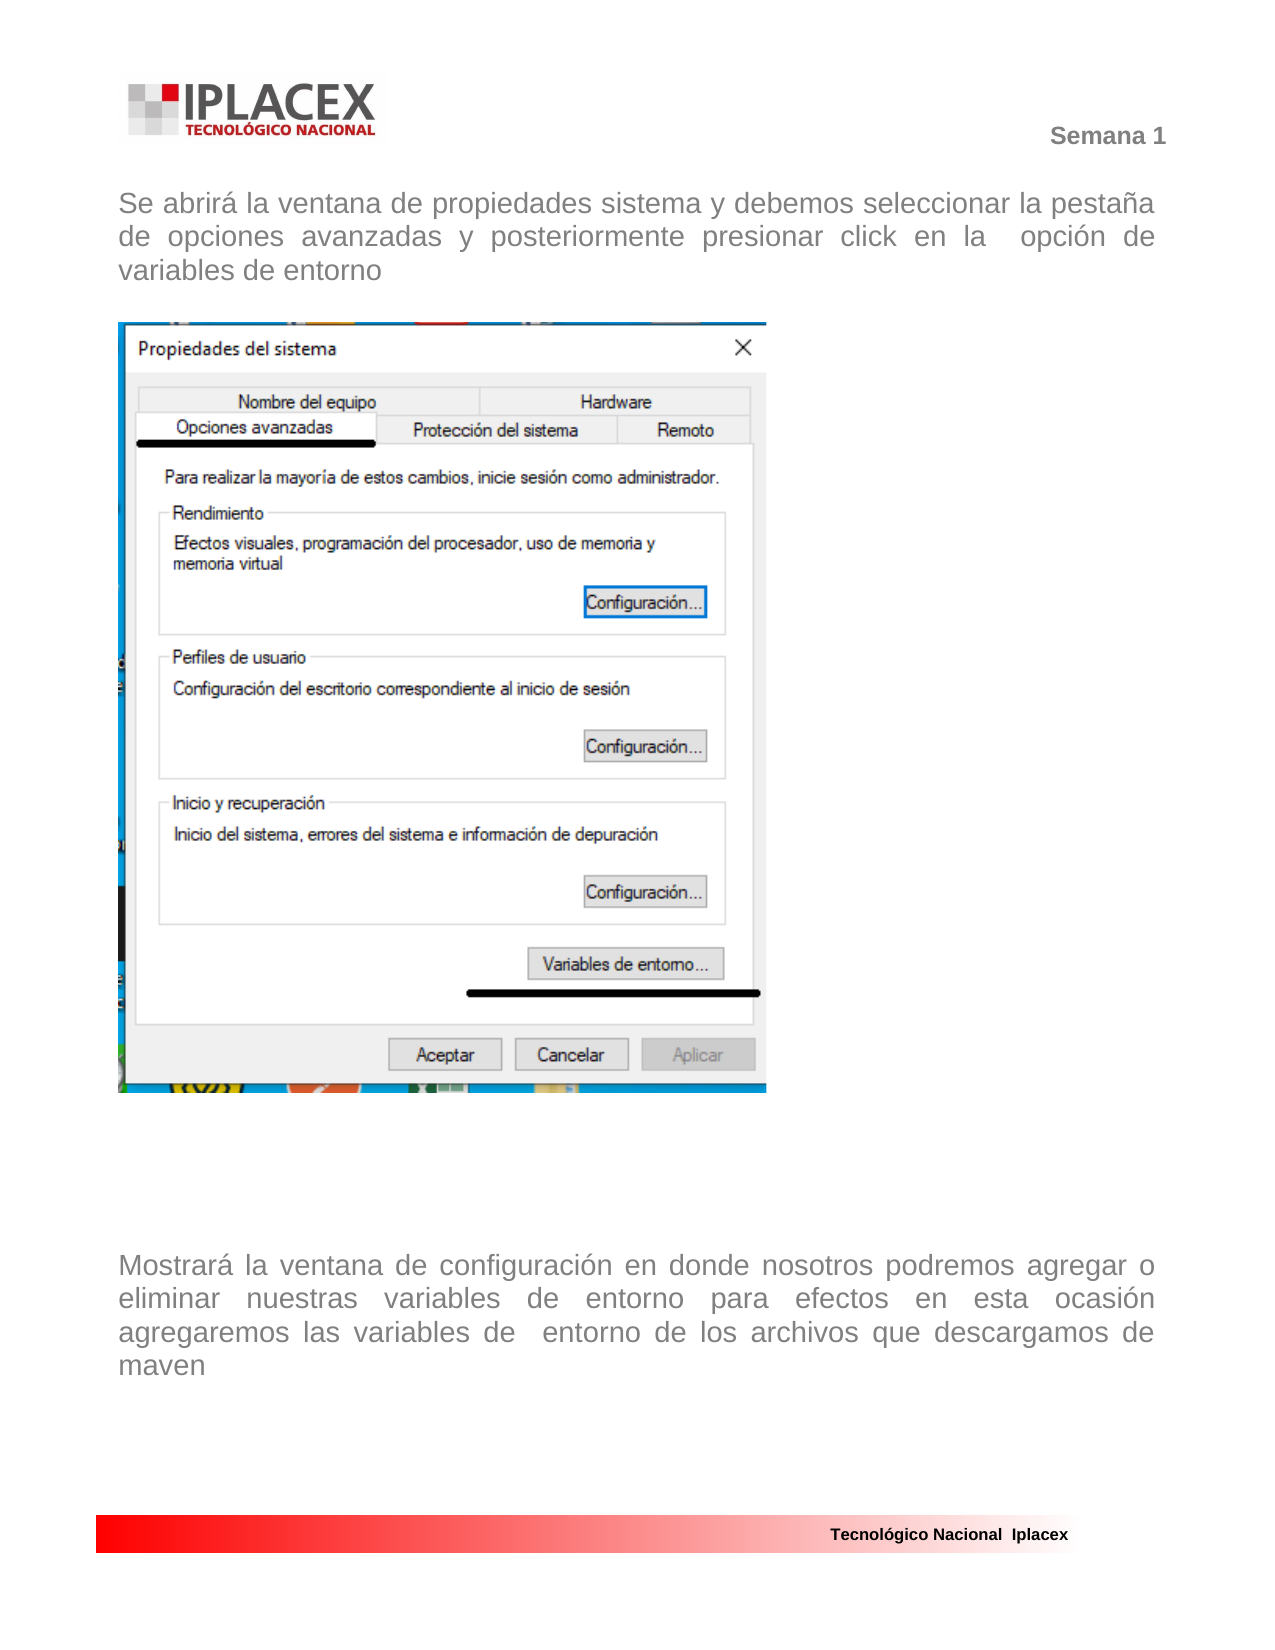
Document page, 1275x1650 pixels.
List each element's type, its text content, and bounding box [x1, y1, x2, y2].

picture [118, 322, 767, 1093]
picture [118, 73, 389, 145]
text Se abrirá la ventana de propiedades sistema y debemos seleccionar la pestaña de opciones avanzadas y posteriormente presionar click en la opción de variables de entorno [118, 186, 1157, 286]
text Mostrará la ventana de configuración en donde nosotros podremos agregar o eliminar nuestras variables de entorno para efectos en esta ocasión agregaremos las variables de entorno de los archivos que descargamos de maven [118, 1248, 1157, 1382]
